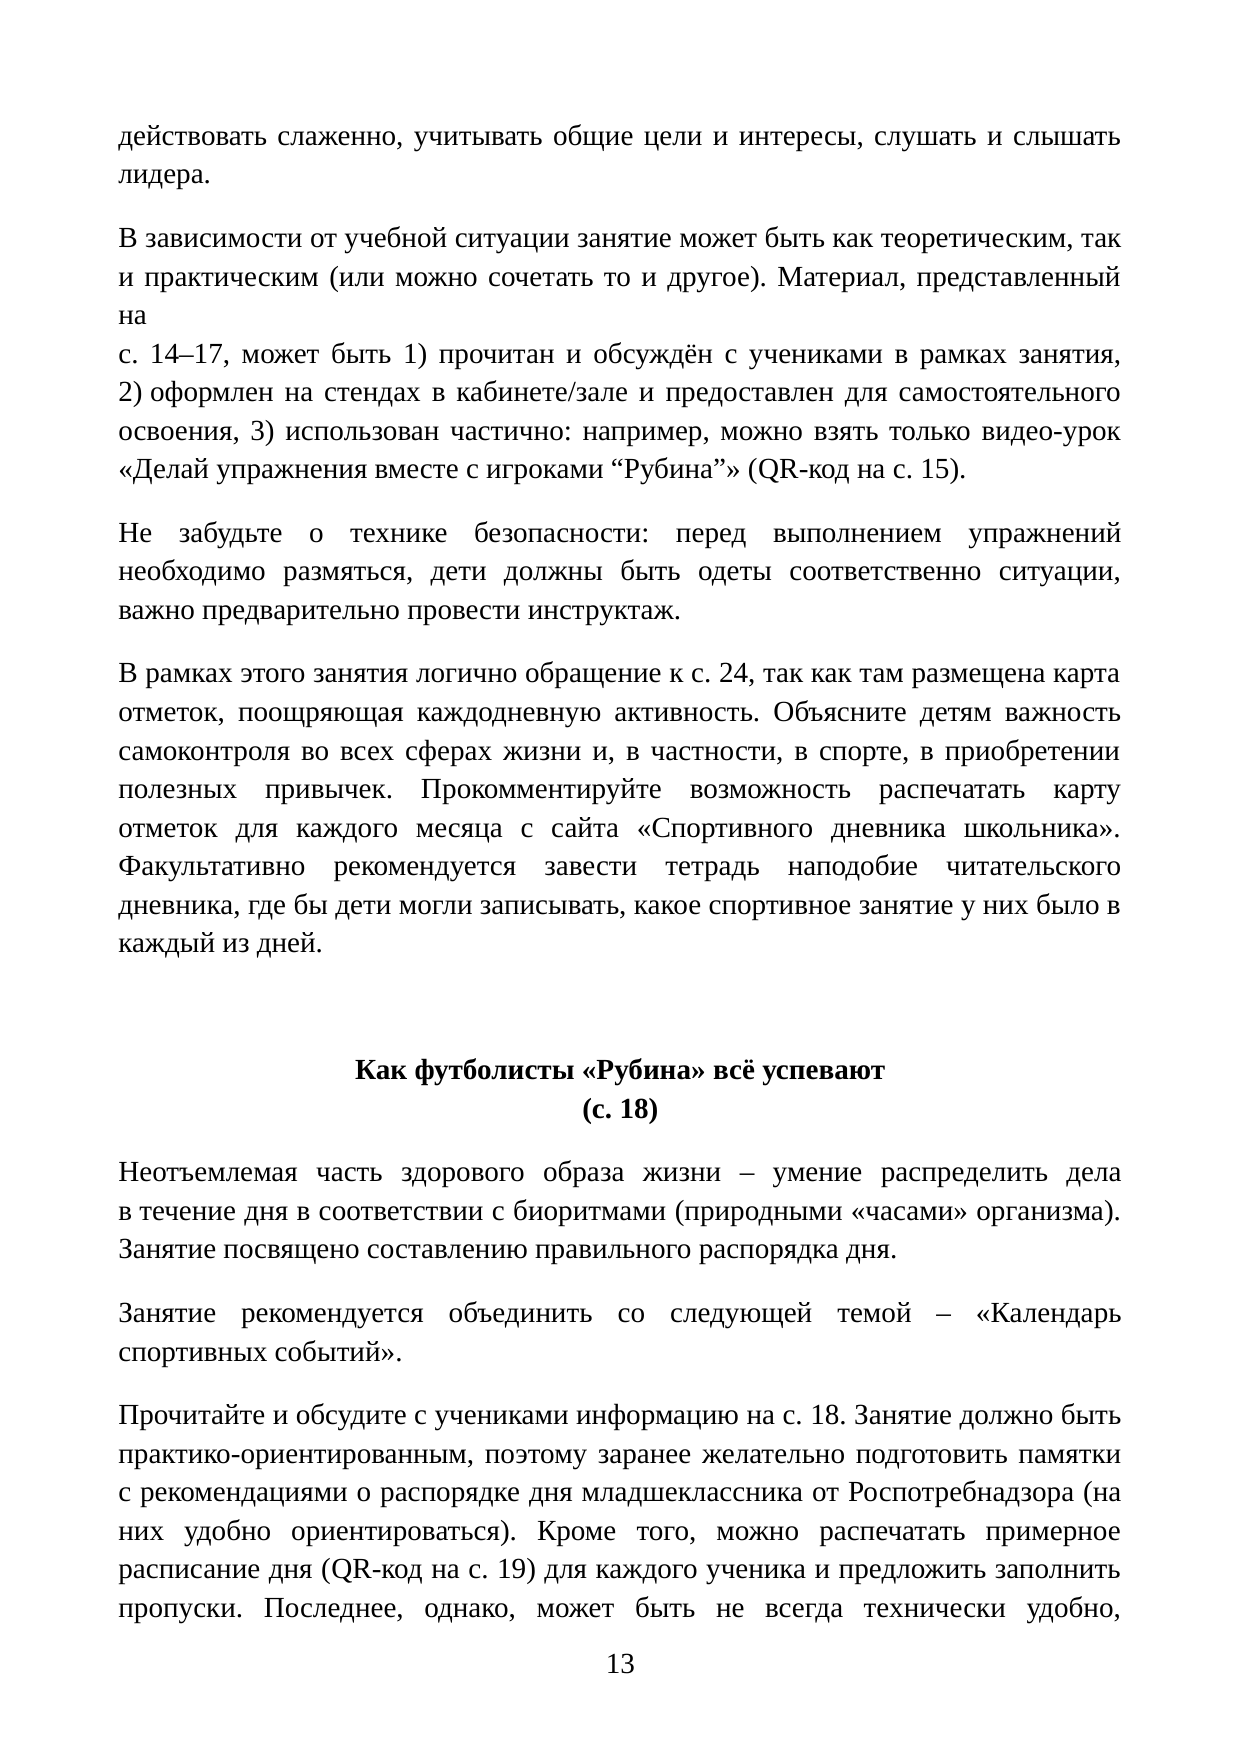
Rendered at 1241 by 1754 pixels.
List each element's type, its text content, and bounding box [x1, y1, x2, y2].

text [118, 118, 1122, 190]
text Как футболисты «Рубина» всё успевают (с. 18) [118, 1052, 1122, 1124]
text В рамках этого занятия логично обращение к с. 24, так как там размещена карта отметок, поощряющая каждодневную активность. Объясните детям важность самоконтроля во всех сферах жизни и, в частности, в спорте, в приобретении полезных привычек. Прокомментируйте возможность распечатать карту отметок для каждого месяца с сайта «Спортивного дневника школьника». Факультативно рекомендуется завести тетрадь наподобие читательского дневника, где бы дети могли записывать, какое спортивное занятие у них было в каждый из дней. [118, 656, 1122, 959]
text В зависимости от учебной ситуации занятие может быть как теоретическим, так и практическим (или можно сочетать то и другое). Материал, представленный на с. 14–17, может быть 1) прочитан и обсуждён с учениками в рамках занятия, 2) оформлен на стендах в кабинете/зале и предоставлен для самостоятельного освоения, 3) использован частично: например, можно взять только видео-урок «Делай упражнения вместе с игроками “Рубина”» (QR-код на с. 15). [118, 220, 1122, 485]
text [118, 1397, 1122, 1623]
text Занятие рекомендуется объединить со следующей темой – «Календарь спортивных событий». [118, 1295, 1122, 1367]
text Неотъемлемая часть здорового образа жизни – умение распределить дела в течение дня в соответствии с биоритмами (природными «часами» организма). Занятие посвящено составлению правильного распорядка дня. [118, 1154, 1122, 1265]
text Не забудьте о технике безопасности: перед выполнением упражнений необходимо размяться, дети должны быть одеты соответственно ситуации, важно предварительно провести инструктаж. [118, 515, 1122, 626]
